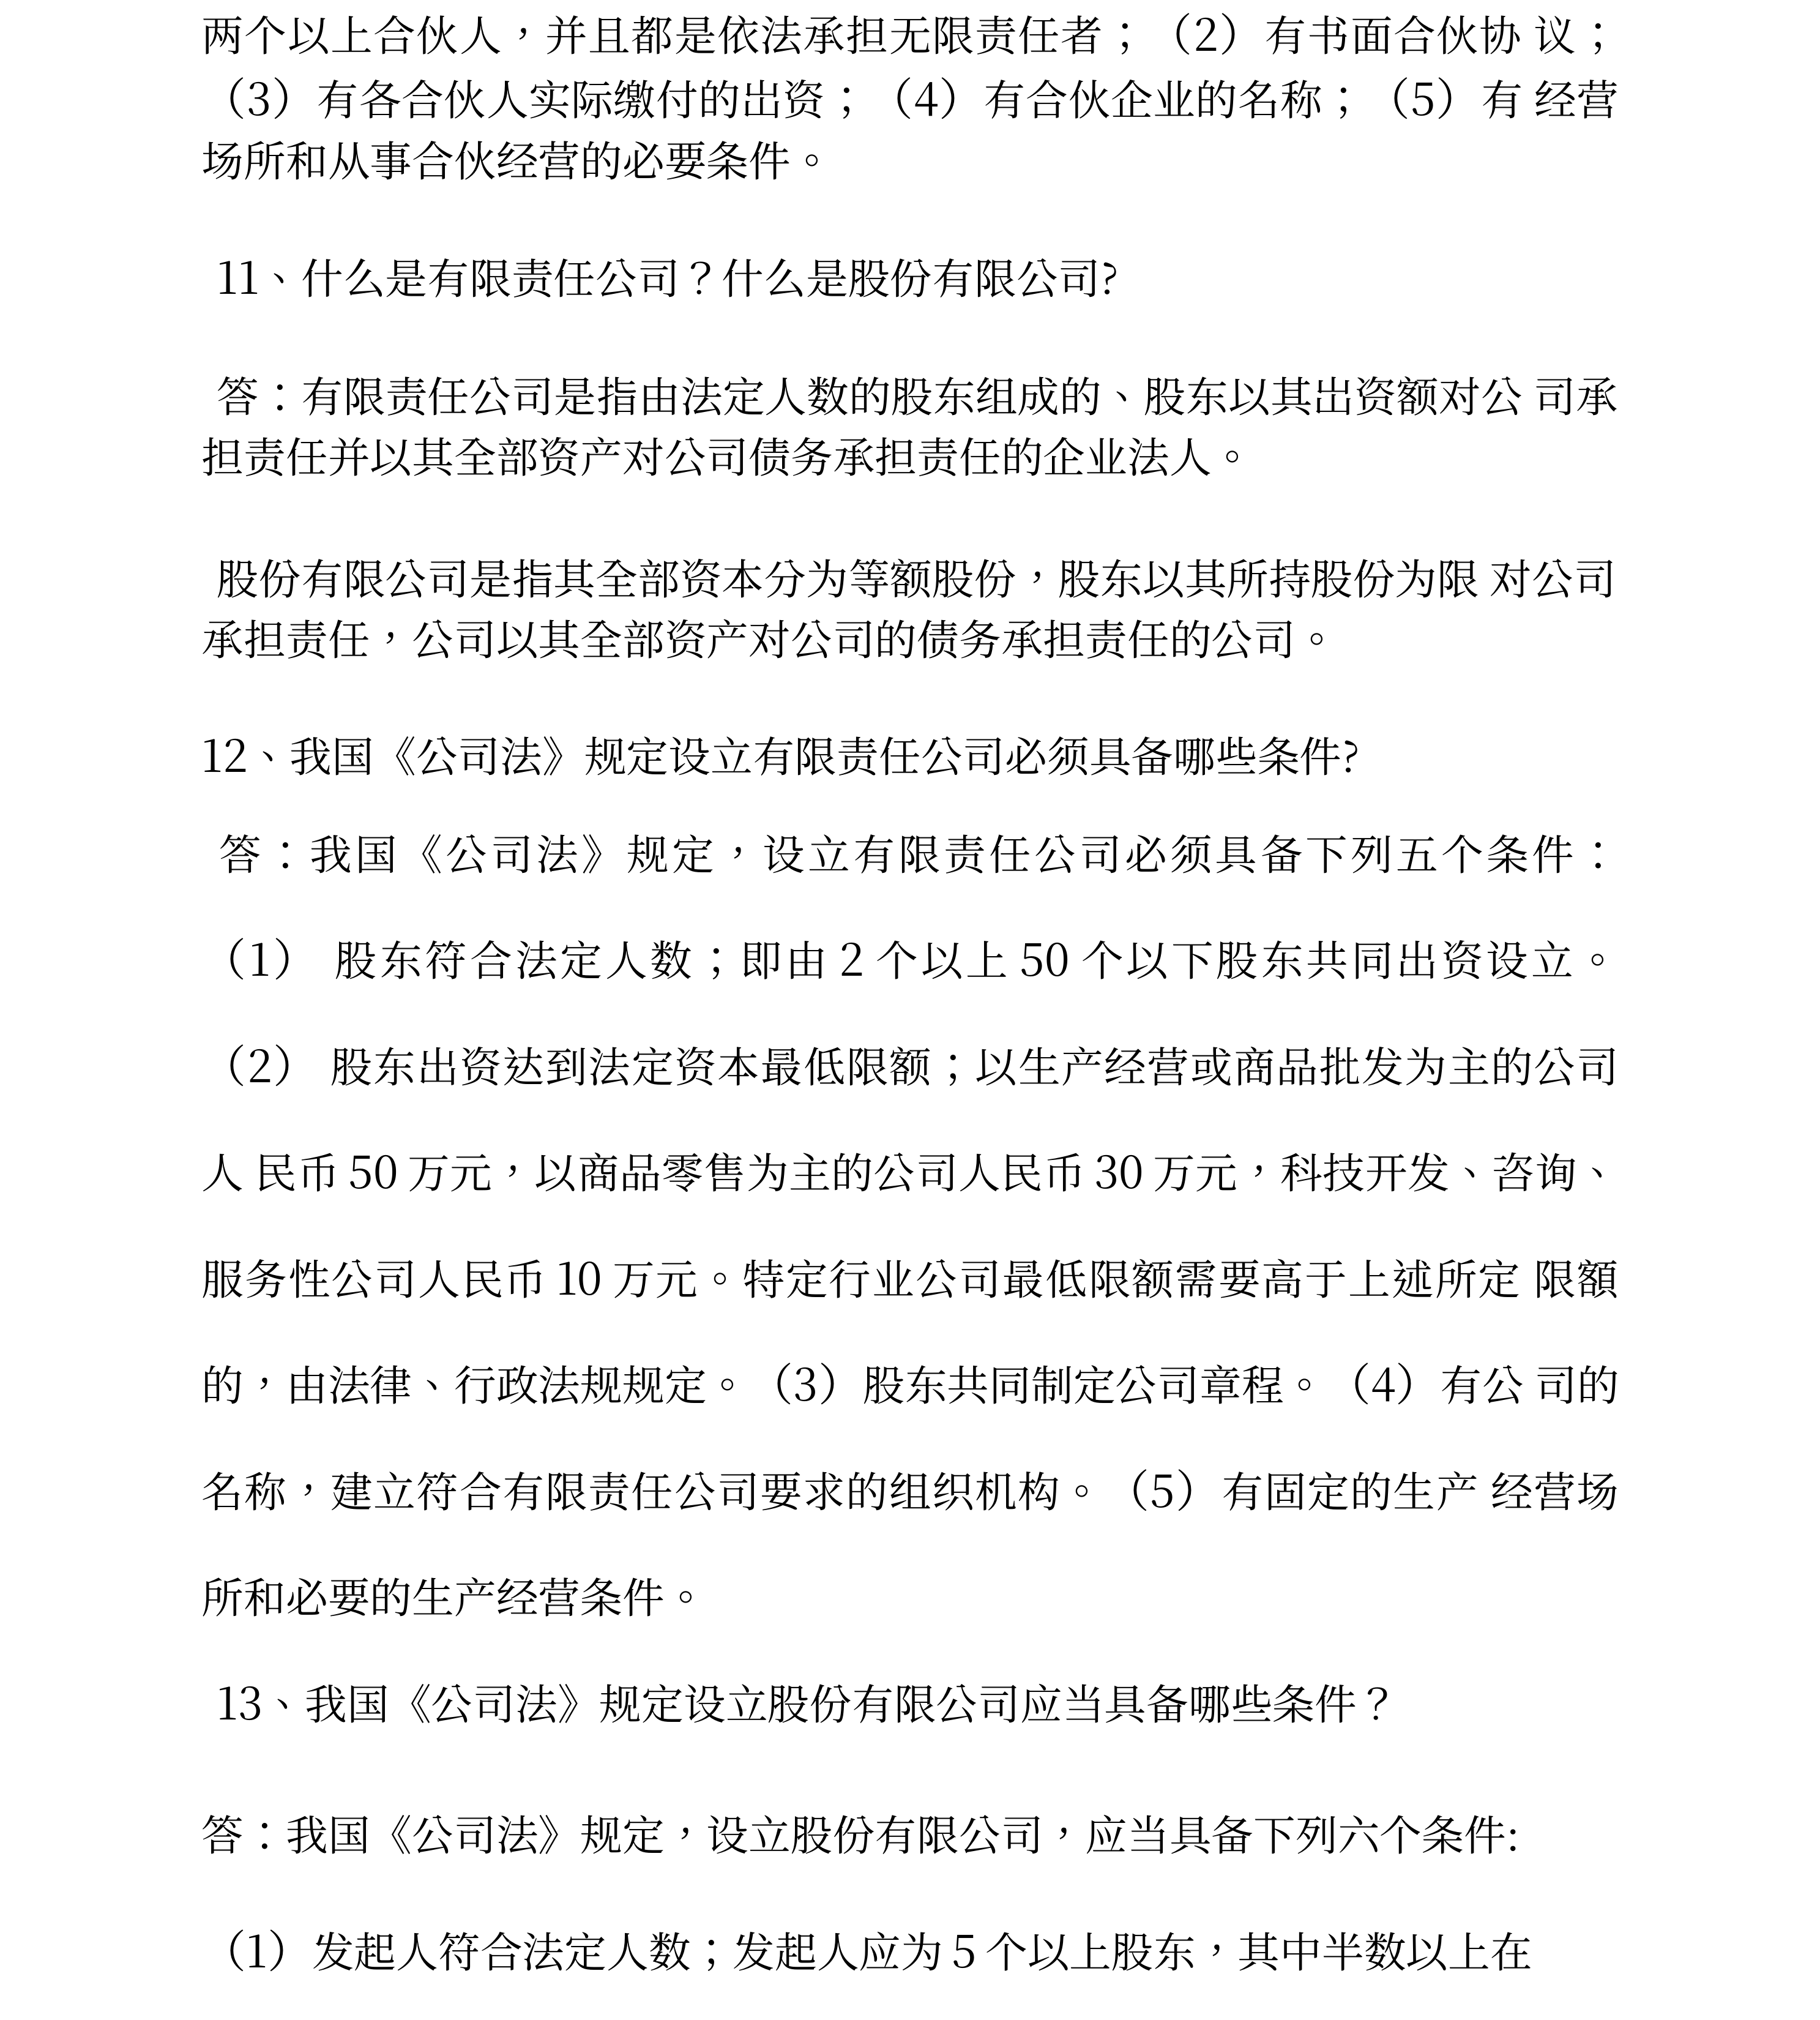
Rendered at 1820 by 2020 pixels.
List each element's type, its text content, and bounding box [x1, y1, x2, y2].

text 答：有限责任公司是指由法定人数的股东组成的、股东以其岀资额对公 司承担责任并以其全部资产对公司债务承担责任的企业法人。 [201, 364, 1619, 485]
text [201, 0, 1619, 189]
text 11、什么是有限责任公司？什么是股份有限公司? [201, 242, 1619, 307]
text 股份有限公司是指其全部资本分为等额股份，股东以其所持股份为限 对公司承担责任，公司以其全部资产对公司的债务承担责任的公司。 [201, 546, 1619, 667]
text 答：我国《公司法》规定，设立股份有限公司，应当具备下列六个条件: [201, 1802, 1619, 1863]
text 12、我国《公司法》规定设立有限责任公司必须具备哪些条件? [201, 720, 1619, 785]
text 13、我国《公司法》规定设立股份有限公司应当具备哪些条件？ [201, 1635, 1619, 1741]
text （1）发起人符合法定人数；发起人应为5个以上股东，其中半数以上在 [201, 1916, 1619, 1980]
text 答：我国《公司法》规定，设立有限责任公司必须具备下列五个条件：（1） 股东符合法定人数；即由2个以上50个以下股东共同出资设立。（2） 股东出资达到法定资本最低限额；以生产经营或商品批发为主的公司人 民币50万元，以商品零售为主的公司人民币30万元，科技开发、咨询、 服务性公司人民币10万元。特定行业公司最低限额需要高于上述所定 限額的，由法律、行政法规规定。（3）股东共同制定公司章程。（4）有公 司的名称，建立符合有限责任公司要求的组织机构。（5）有固定的生产 经营场所和必要的生产经营条件。 [201, 785, 1619, 1635]
